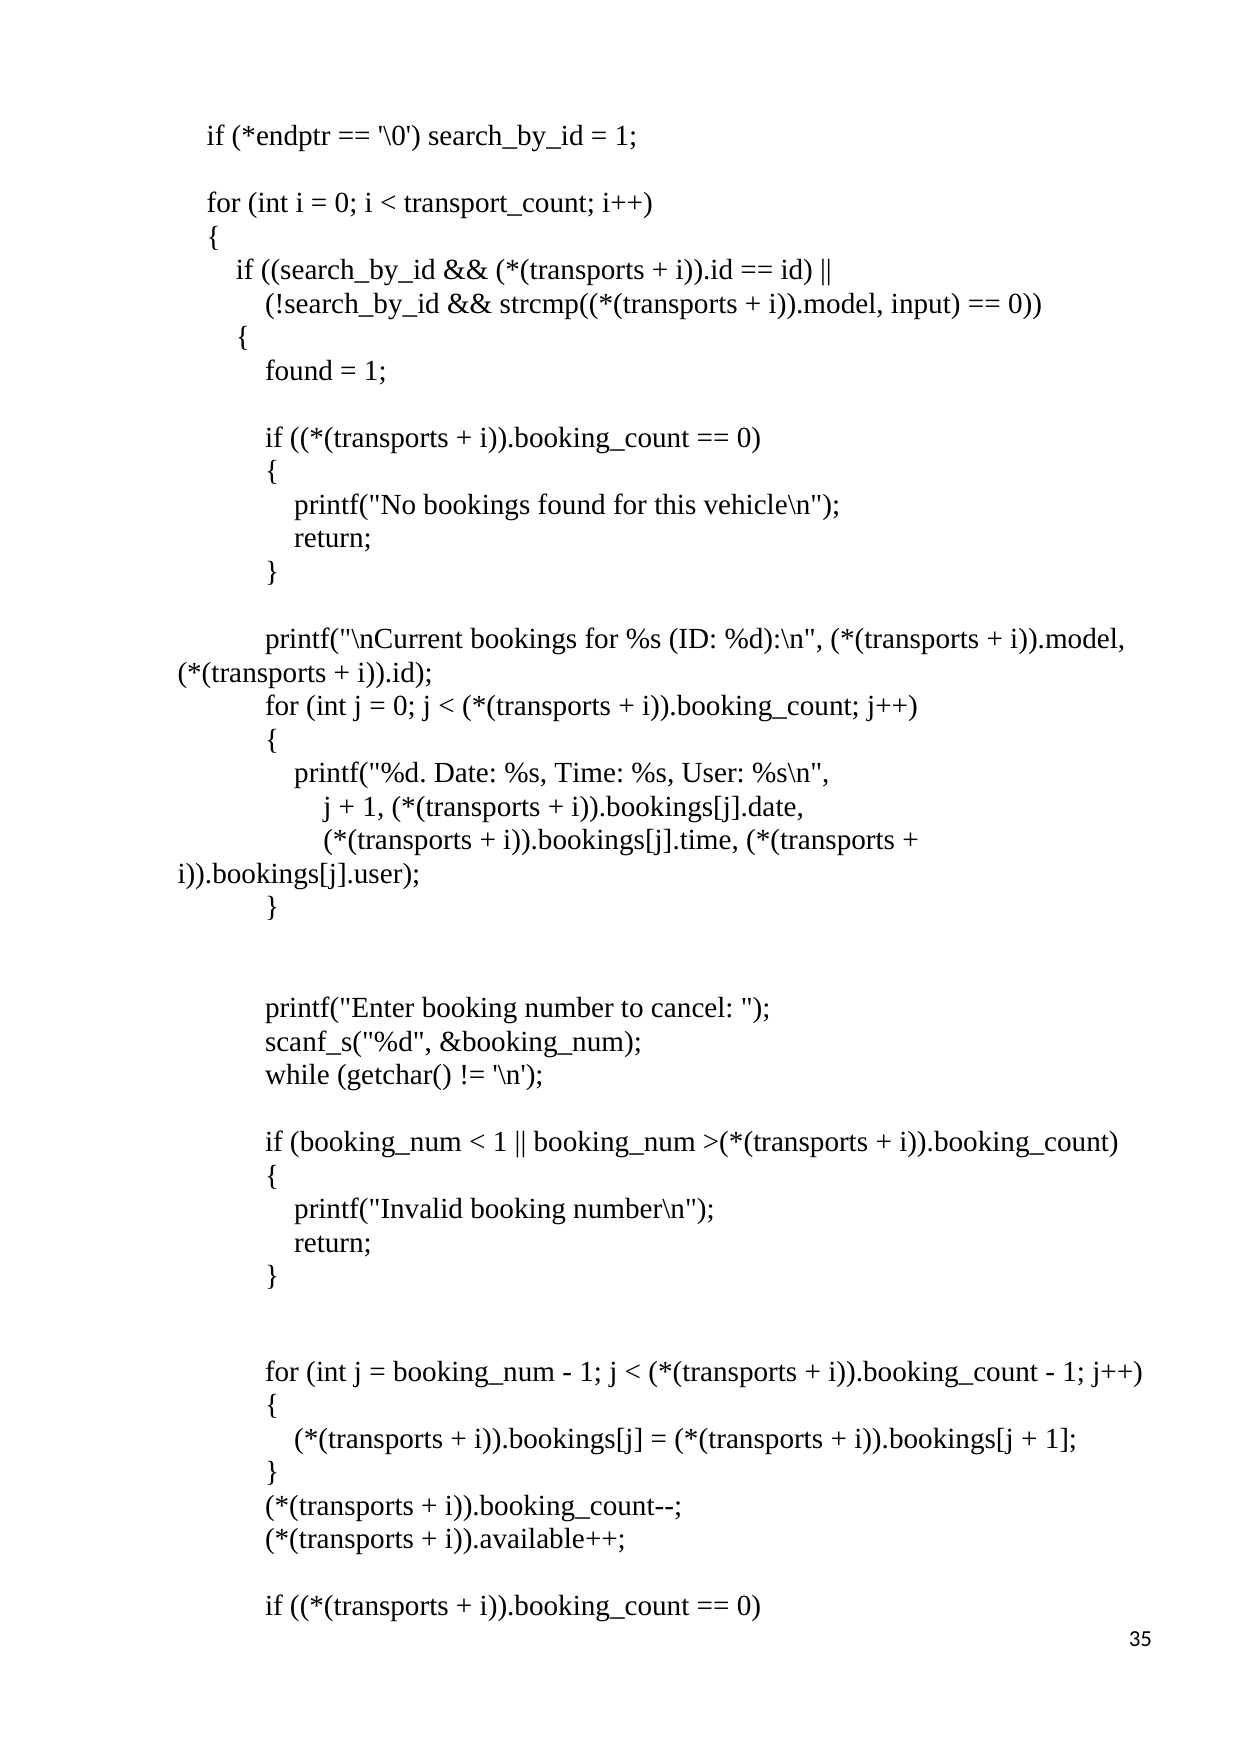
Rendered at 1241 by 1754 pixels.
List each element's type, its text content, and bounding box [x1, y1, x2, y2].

text if ((*(transports + i)).booking_count == 0) [177, 1588, 1152, 1622]
text return; [177, 521, 1152, 554]
text if (booking_num < 1 || booking_num >(*(transports + i)).booking_count) [177, 1124, 1152, 1158]
text printf("%d. Date: %s, Time: %s, User: %s\n", [177, 755, 1152, 789]
text { [177, 319, 1152, 353]
text if ((*(transports + i)).booking_count == 0) [177, 420, 1152, 453]
text printf("Enter booking number to cancel: "); [177, 990, 1152, 1024]
text { [177, 453, 1152, 487]
text for (int i = 0; i < transport_count; i++) [177, 185, 1152, 219]
text found = 1; [177, 353, 1152, 386]
text } [177, 889, 1152, 923]
text printf("No bookings found for this vehicle\n"); [177, 487, 1152, 521]
text { [177, 722, 1152, 755]
text for (int j = booking_num - 1; j < (*(transports + i)).booking_count - 1; j++) [177, 1354, 1152, 1387]
text (*(transports + i)).booking_count--; [177, 1488, 1152, 1521]
text (!search_by_id && strcmp((*(transports + i)).model, input) == 0)) [177, 286, 1152, 319]
text scanf_s("%d", &booking_num); [177, 1024, 1152, 1057]
text printf("Invalid booking number\n"); [177, 1191, 1152, 1225]
text (*(transports + i)).bookings[j].time, (*(transports + i)).bookings[j].user); [177, 822, 1152, 889]
text } [177, 554, 1152, 588]
text { [177, 219, 1152, 252]
text if ((search_by_id && (*(transports + i)).id == id) || [177, 252, 1152, 286]
text j + 1, (*(transports + i)).bookings[j].date, [177, 789, 1152, 822]
text for (int j = 0; j < (*(transports + i)).booking_count; j++) [177, 688, 1152, 722]
text { [177, 1387, 1152, 1421]
text (*(transports + i)).bookings[j] = (*(transports + i)).bookings[j + 1]; [177, 1421, 1152, 1454]
text printf("\nCurrent bookings for %s (ID: %d):\n", (*(transports + i)).model, (*(transports + i)).id); [177, 621, 1152, 688]
text (*(transports + i)).available++; [177, 1521, 1152, 1555]
text return; [177, 1225, 1152, 1258]
text if (*endptr == '\0') search_by_id = 1; [177, 118, 1152, 152]
text } [177, 1258, 1152, 1292]
text } [177, 1454, 1152, 1488]
text while (getchar() != '\n'); [177, 1057, 1152, 1091]
text { [177, 1158, 1152, 1191]
